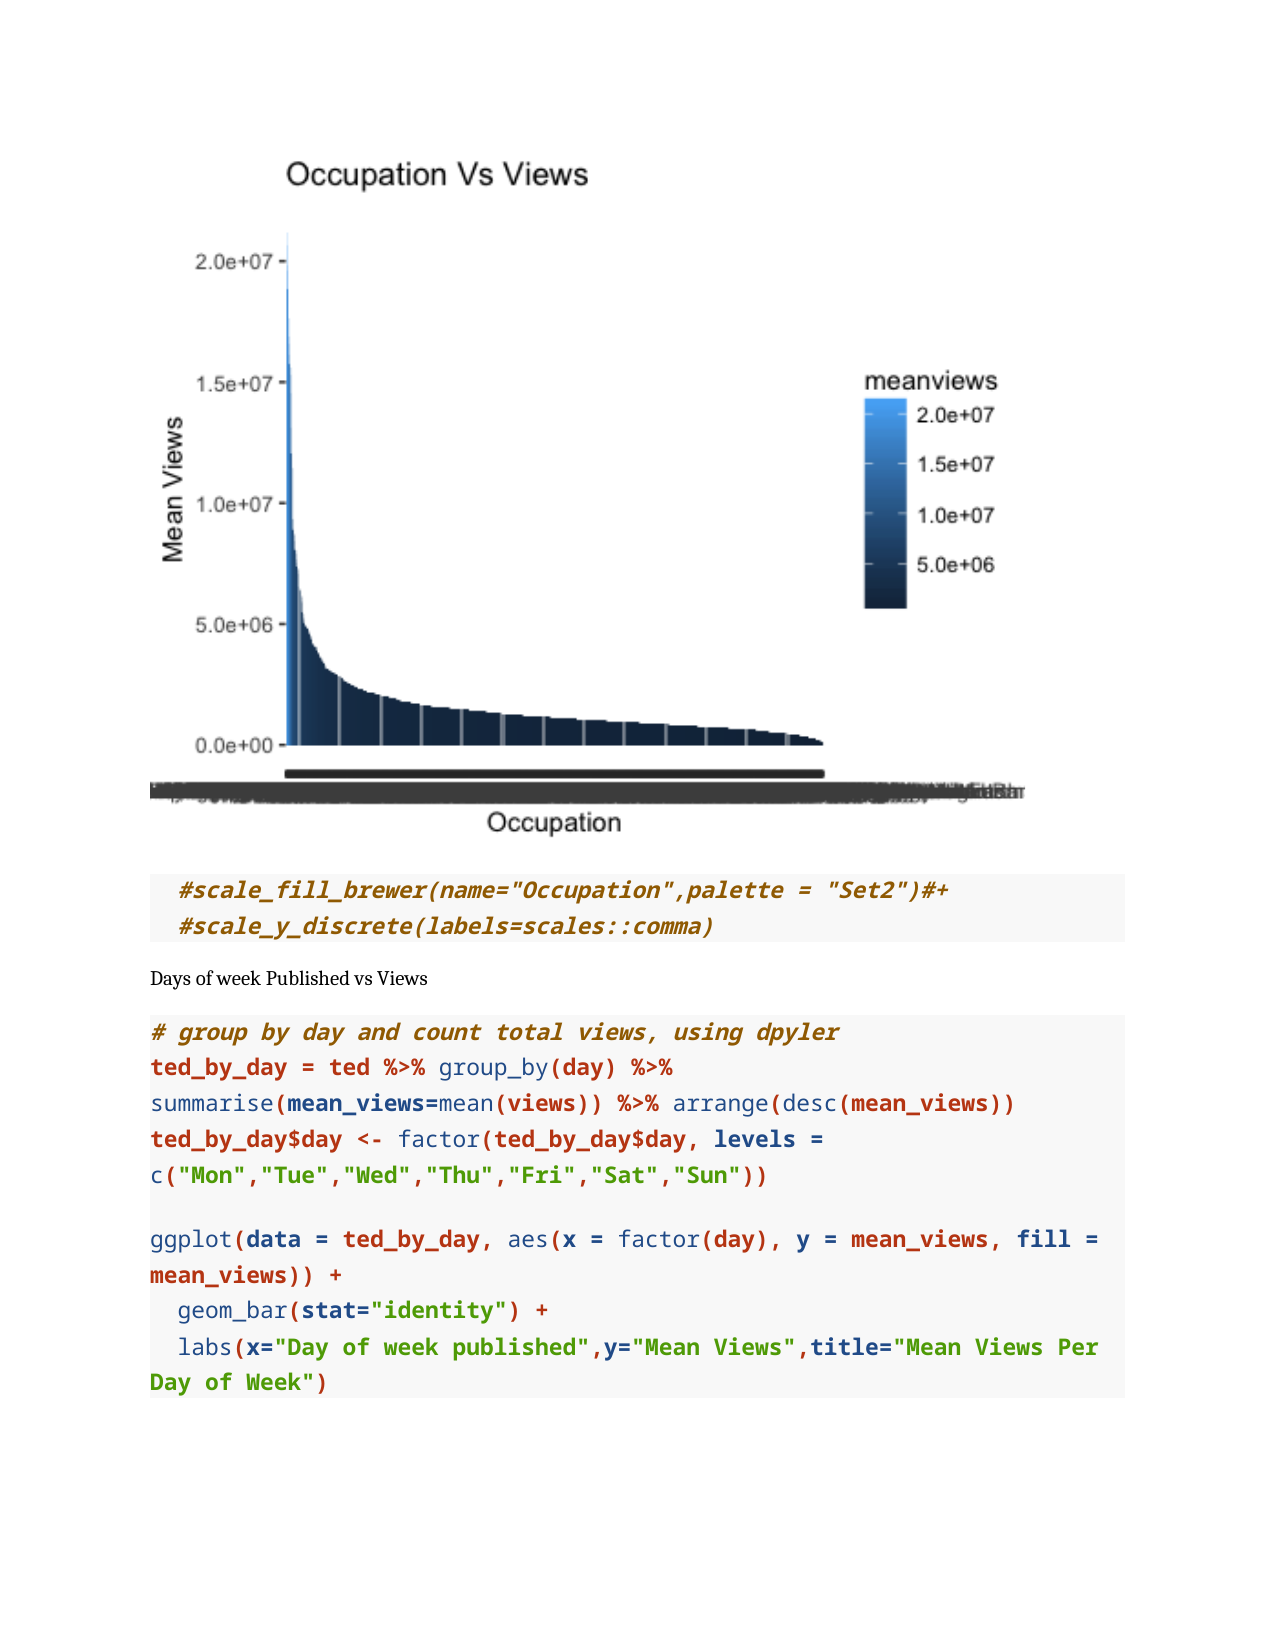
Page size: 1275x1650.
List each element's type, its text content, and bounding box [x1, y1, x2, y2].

text Days of week Published vs Views [150, 967, 1125, 991]
text # group by day and count total views, using dpyler ted_by_day = ted %>% group_by(day) %>% summarise(mean_views=mean(views)) %>% arrange(desc(mean_views)) ted_by_day$day <- factor(ted_by_day$day, levels = c("Mon","Tue","Wed","Thu","Fri","Sat","Sun")) ggplot(data = ted_by_day, aes(x = factor(day), y = mean_views, fill = mean_views)) + geom_bar(stat="identity") + labs(x="Day of week published",y="Mean Views",title="Mean Views Per Day of Week") [150, 1015, 1125, 1398]
text #scale_fill_brewer(name="Occupation",palette = "Set2")#+ #scale_y_discrete(labels=scales::comma) [150, 874, 1125, 942]
picture [150, 150, 1025, 850]
